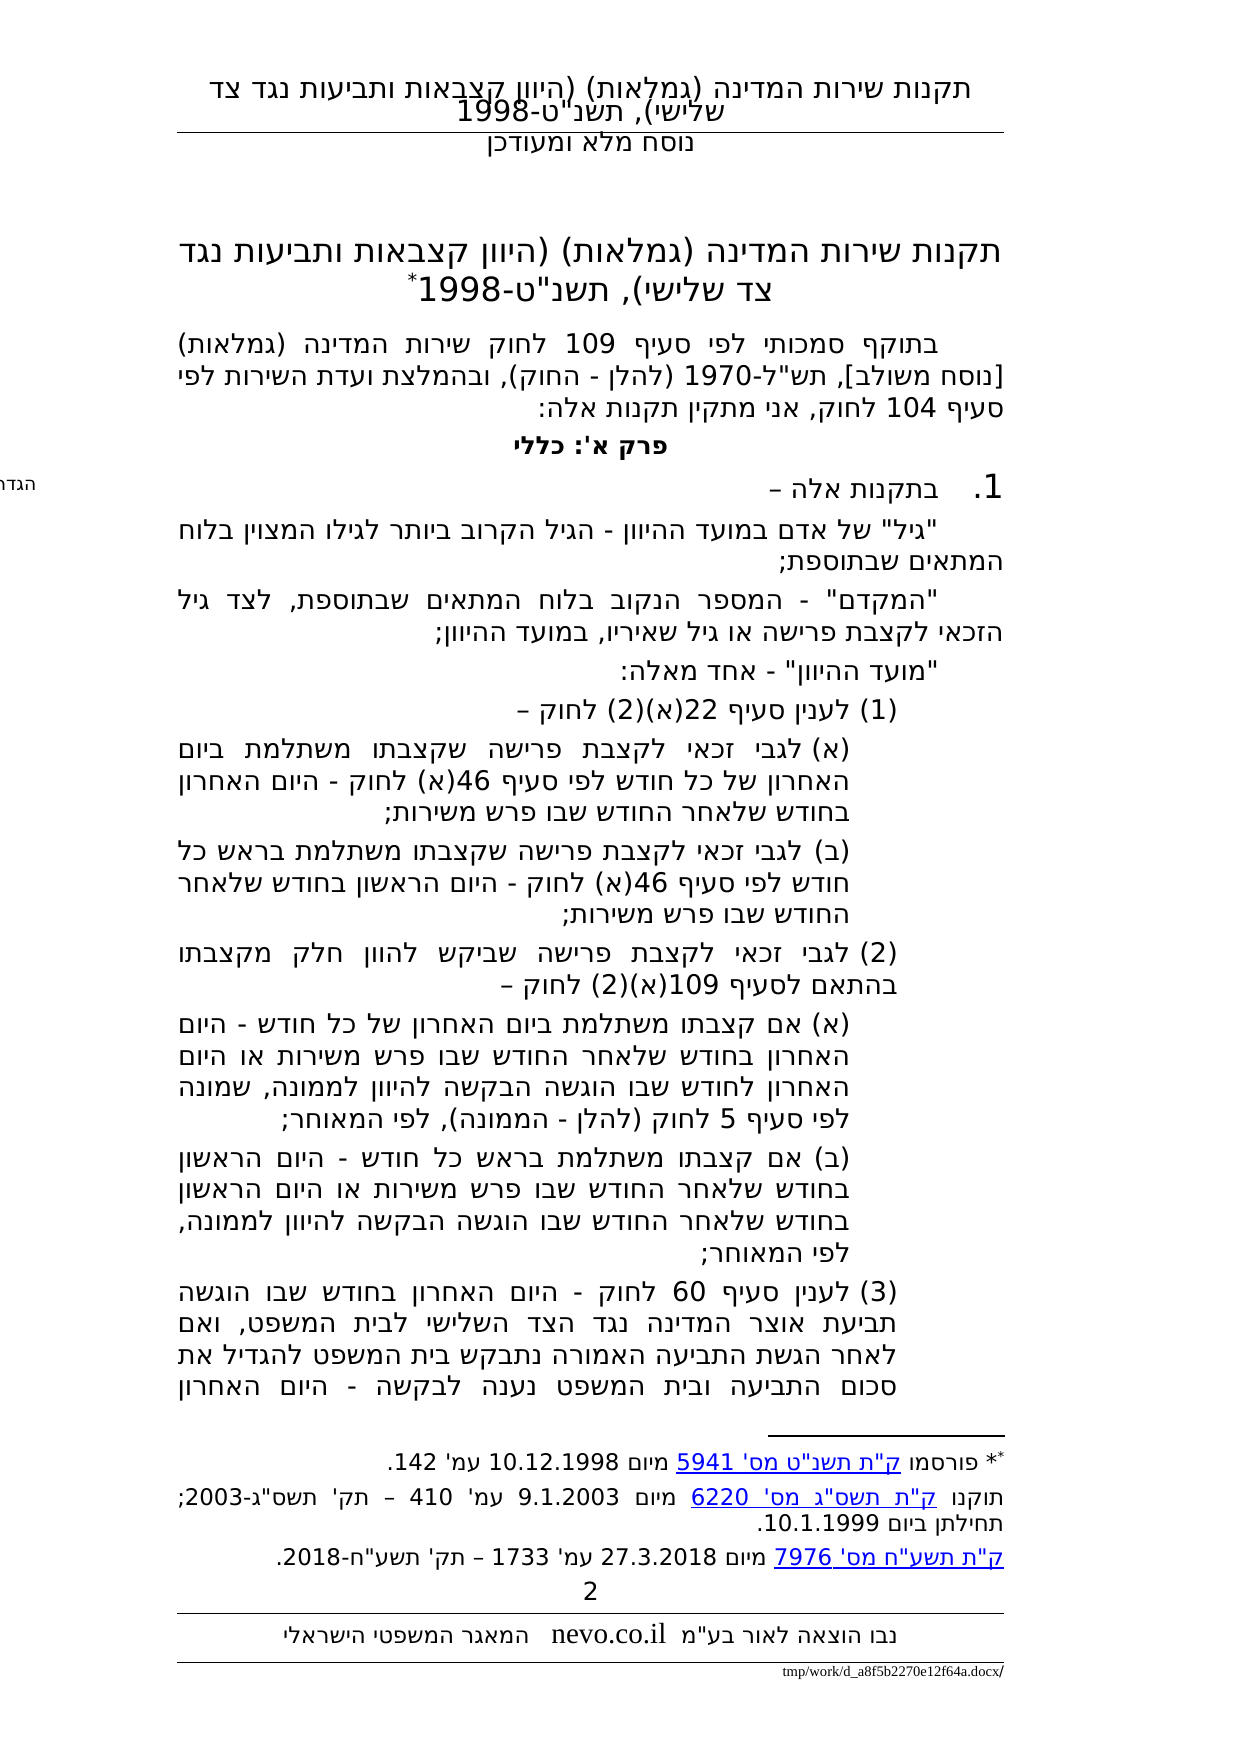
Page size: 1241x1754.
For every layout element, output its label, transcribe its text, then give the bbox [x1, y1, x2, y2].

text (א) אם קצבתו משתלמת ביום האחרון של כל חודש - היום האחרון בחודש שלאחר החודש שבו פרש משירות או היום האחרון לחודש שבו הוגשה הבקשה להיוון לממונה, שמונה לפי סעיף 5 לחוק (להלן - הממונה), לפי המאוחר; [177, 1008, 851, 1135]
text (1) לענין סעיף 22(א)(2) לחוק – [177, 694, 898, 726]
text (2) לגבי זכאי לקצבת פרישה שביקש להוון חלק מקצבתו בהתאם לסעיף 109(א)(2) לחוק – [177, 938, 898, 1001]
text פרק א': כללי [177, 431, 1004, 460]
text בתוקף סמכותי לפי סעיף 109 לחוק שירות המדינה (גמלאות) [נוסח משולב], תש"ל-1970 (להלן - החוק), ובהמלצת ועדת השירות לפי סעיף 104 לחוק, אני מתקין תקנות אלה: [177, 329, 1004, 423]
text "גיל" של אדם במועד ההיוון - הגיל הקרוב ביותר לגילו המצוין בלוח המתאים שבתוספת; [177, 514, 1004, 577]
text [177, 1276, 898, 1402]
text "המקדם" - המספר הנקוב בלוח המתאים שבתוספת, לצד גיל הזכאי לקצבת פרישה או גיל שאיריו, במועד ההיוון; [177, 585, 1004, 648]
text תקנות שירות המדינה (גמלאות) (היוון קצבאות ותביעות נגד צד שלישי), תשנ"ט-1998* [177, 231, 1004, 309]
text 1. בתקנות אלה – [177, 468, 1004, 507]
text (א) לגבי זכאי לקצבת פרישה שקצבתו משתלמת ביום האחרון של כל חודש לפי סעיף 46(א) לחוק - היום האחרון בחודש שלאחר החודש שבו פרש משירות; [177, 733, 851, 828]
text (ב) אם קצבתו משתלמת בראש כל חודש - היום הראשון בחודש שלאחר החודש שבו פרש משירות או היום הראשון בחודש שלאחר החודש שבו הוגשה הבקשה להיוון לממונה, לפי המאוחר; [177, 1142, 851, 1268]
text "מועד ההיוון" - אחד מאלה: [177, 655, 1004, 687]
text (ב) לגבי זכאי לקצבת פרישה שקצבתו משתלמת בראש כל חודש לפי סעיף 46(א) לחוק - היום הראשון בחודש שלאחר החודש שבו פרש משירות; [177, 836, 851, 930]
